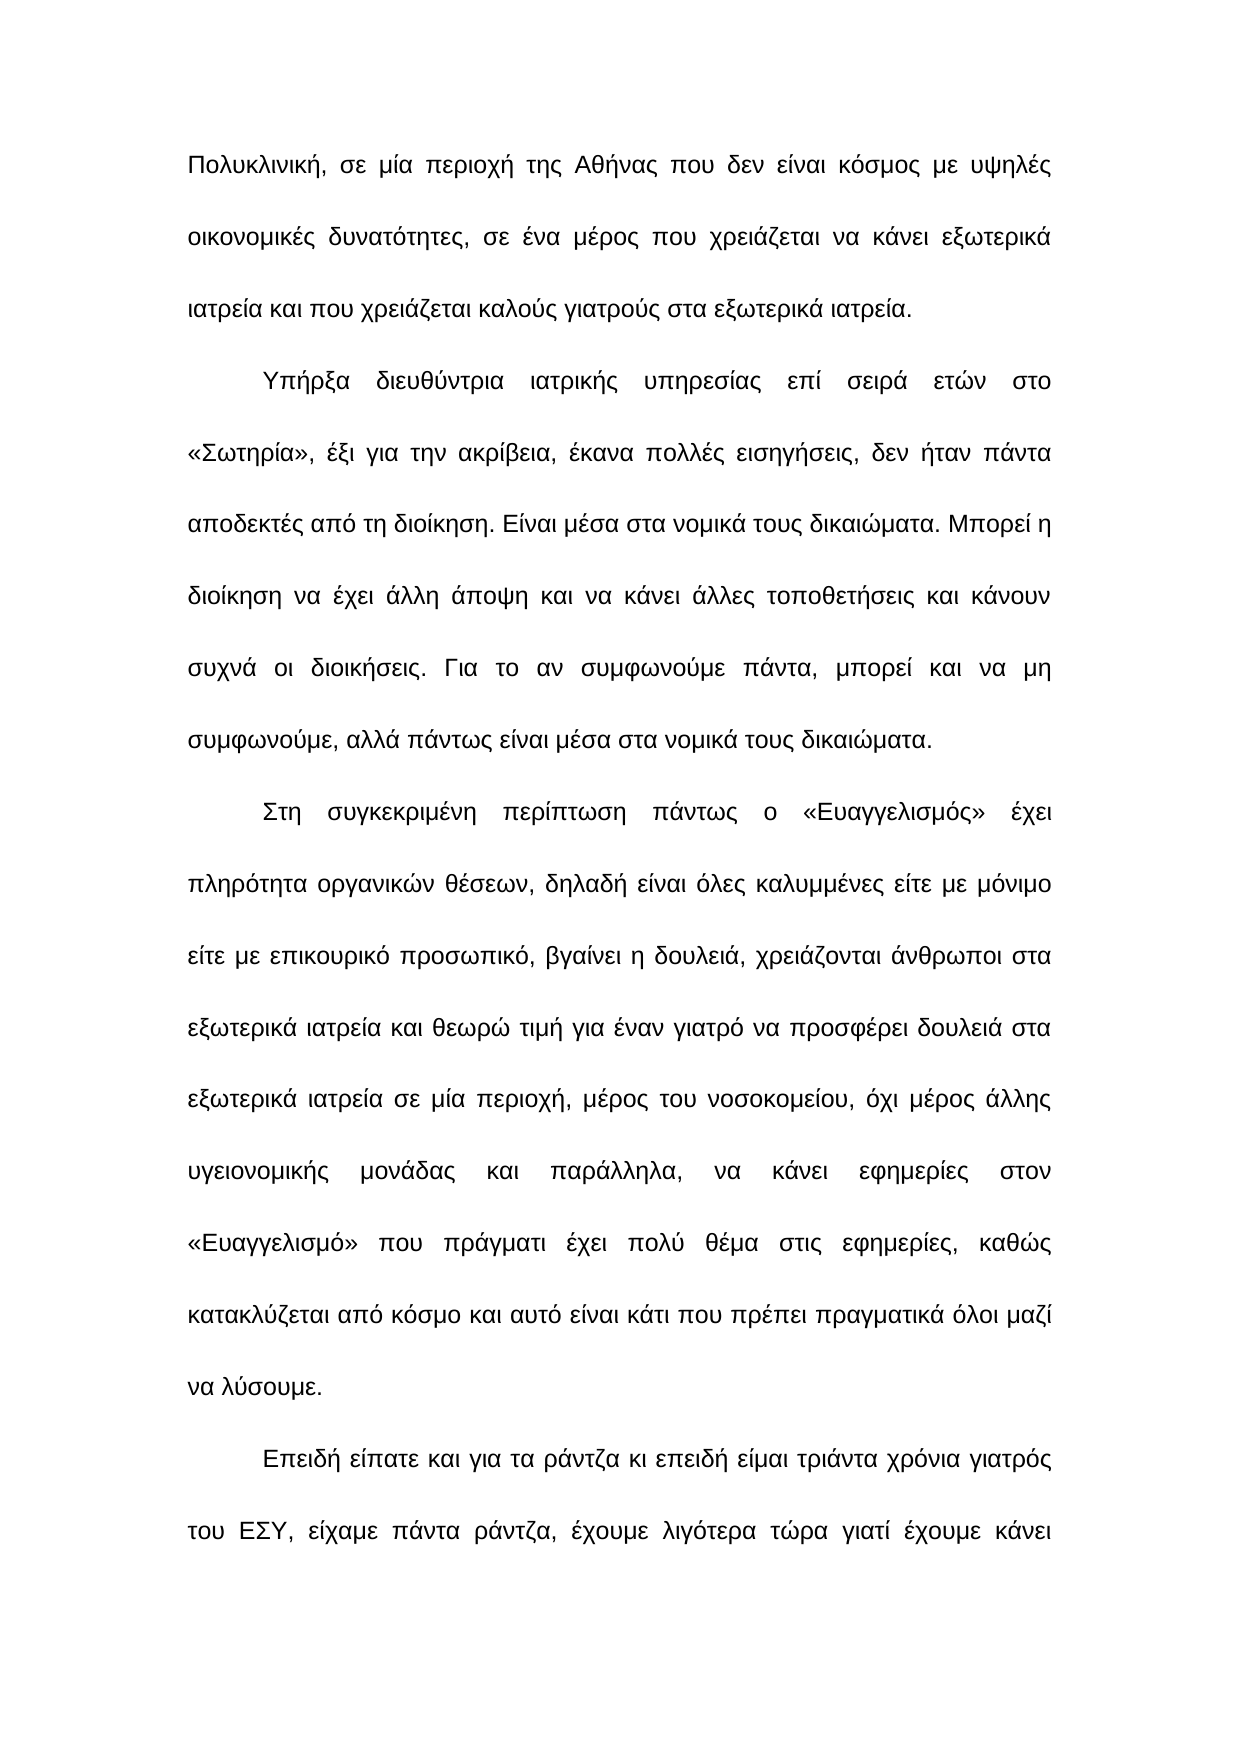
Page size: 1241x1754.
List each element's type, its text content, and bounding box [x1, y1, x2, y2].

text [187, 150, 1053, 322]
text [187, 1444, 1053, 1544]
text Υπήρξα διευθύντρια ιατρικής υπηρεσίας επί σειρά ετών στο «Σωτηρία», έξι για την ακρίβεια, έκανα πολλές εισηγήσεις, δεν ήταν πάντα αποδεκτές από τη διοίκηση. Είναι μέσα στα νομικά τους δικαιώματα. Μπορεί η διοίκηση να έχει άλλη άποψη και να κάνει άλλες τοποθετήσεις και κάνουν συχνά οι διοικήσεις. Για το αν συμφωνούμε πάντα, μπορεί και να μη συμφωνούμε, αλλά πάντως είναι μέσα στα νομικά τους δικαιώματα. [187, 366, 1053, 754]
text Στη συγκεκριμένη περίπτωση πάντως ο «Ευαγγελισμός» έχει πληρότητα οργανικών θέσεων, δηλαδή είναι όλες καλυμμένες είτε με μόνιμο είτε με επικουρικό προσωπικό, βγαίνει η δουλειά, χρειάζονται άνθρωποι στα εξωτερικά ιατρεία και θεωρώ τιμή για έναν γιατρό να προσφέρει δουλειά στα εξωτερικά ιατρεία σε μία περιοχή, μέρος του νοσοκομείου, όχι μέρος άλλης υγειονομικής μονάδας και παράλληλα, να κάνει εφημερίες στον «Ευαγγελισμό» που πράγματι έχει πολύ θέμα στις εφημερίες, καθώς κατακλύζεται από κόσμο και αυτό είναι κάτι που πρέπει πραγματικά όλοι μαζί να λύσουμε. [187, 797, 1053, 1401]
